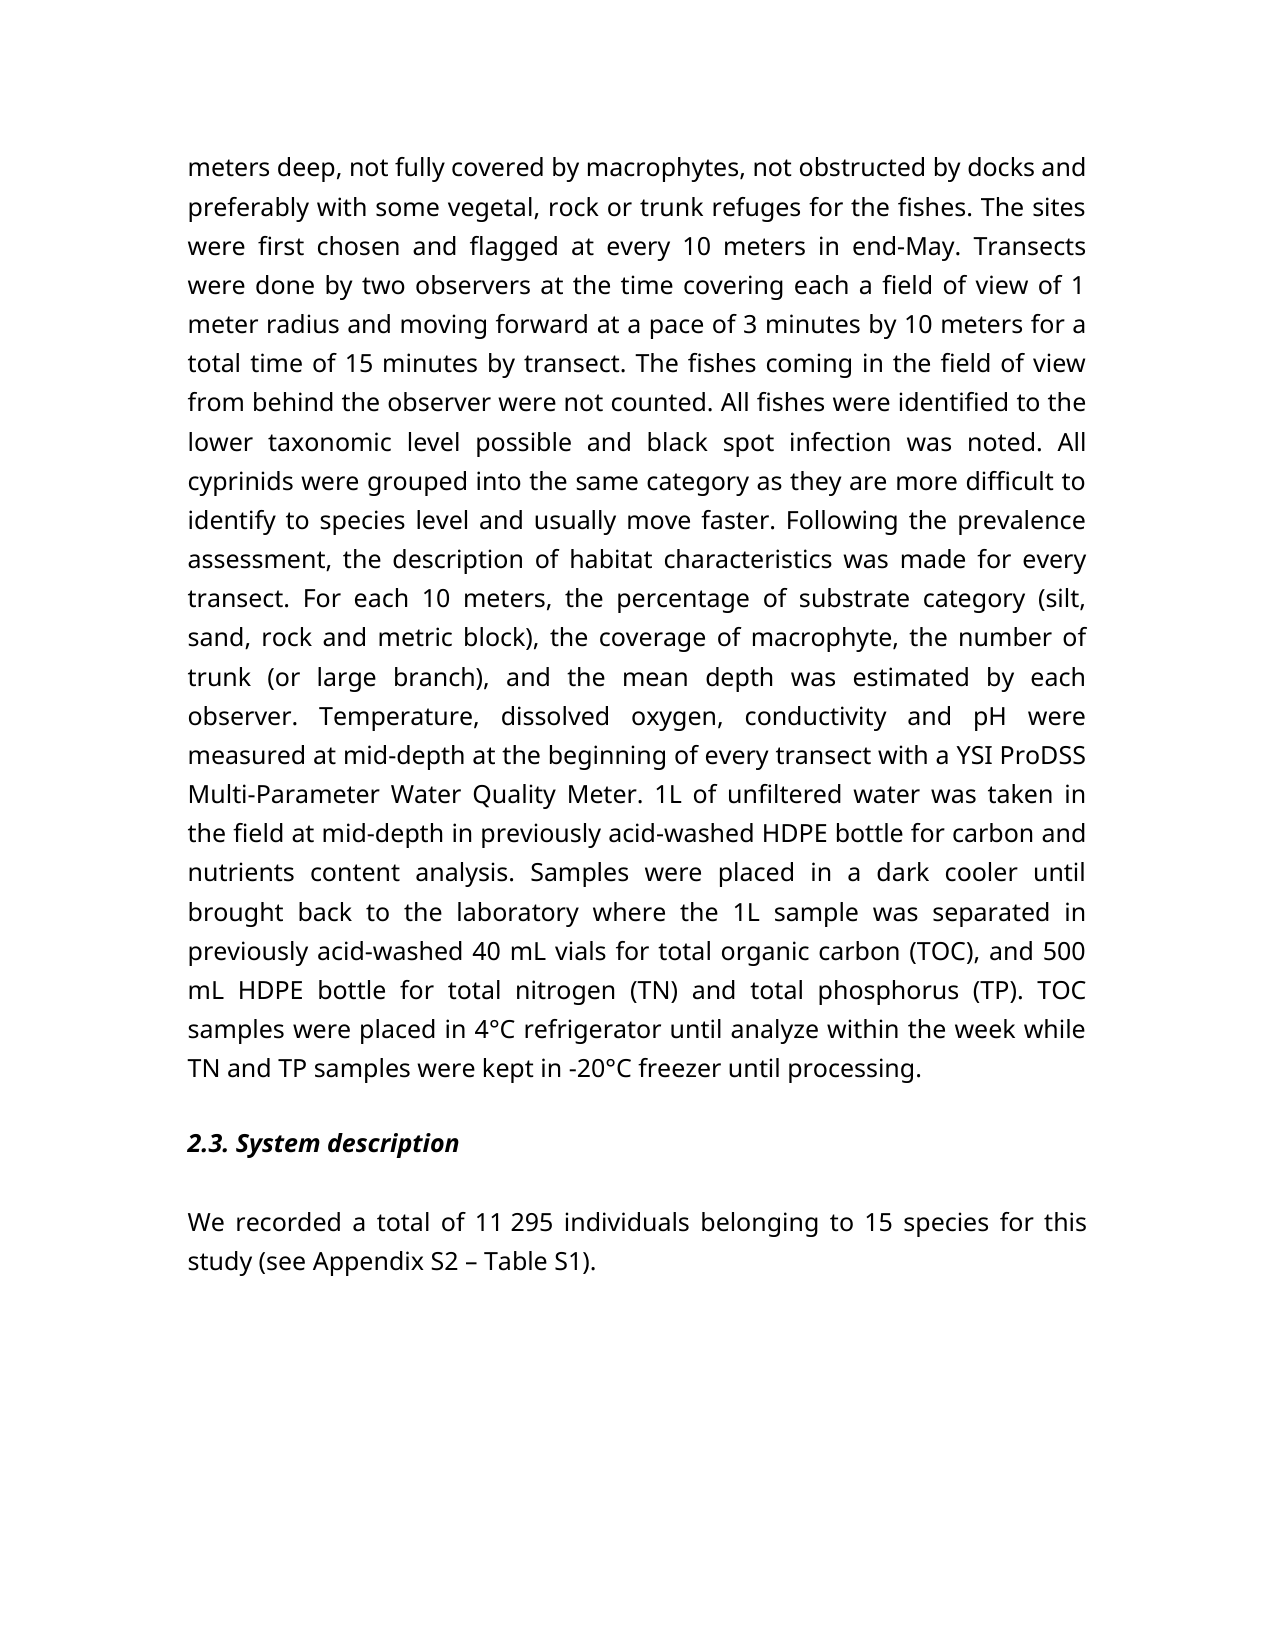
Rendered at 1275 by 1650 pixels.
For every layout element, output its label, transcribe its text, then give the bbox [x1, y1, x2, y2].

text We recorded a total of 11 295 individuals belonging to 15 species for this study (see Appendix S2 – Table S1). [187, 1204, 1087, 1277]
subtitle 2.3. System description [187, 1126, 1087, 1160]
